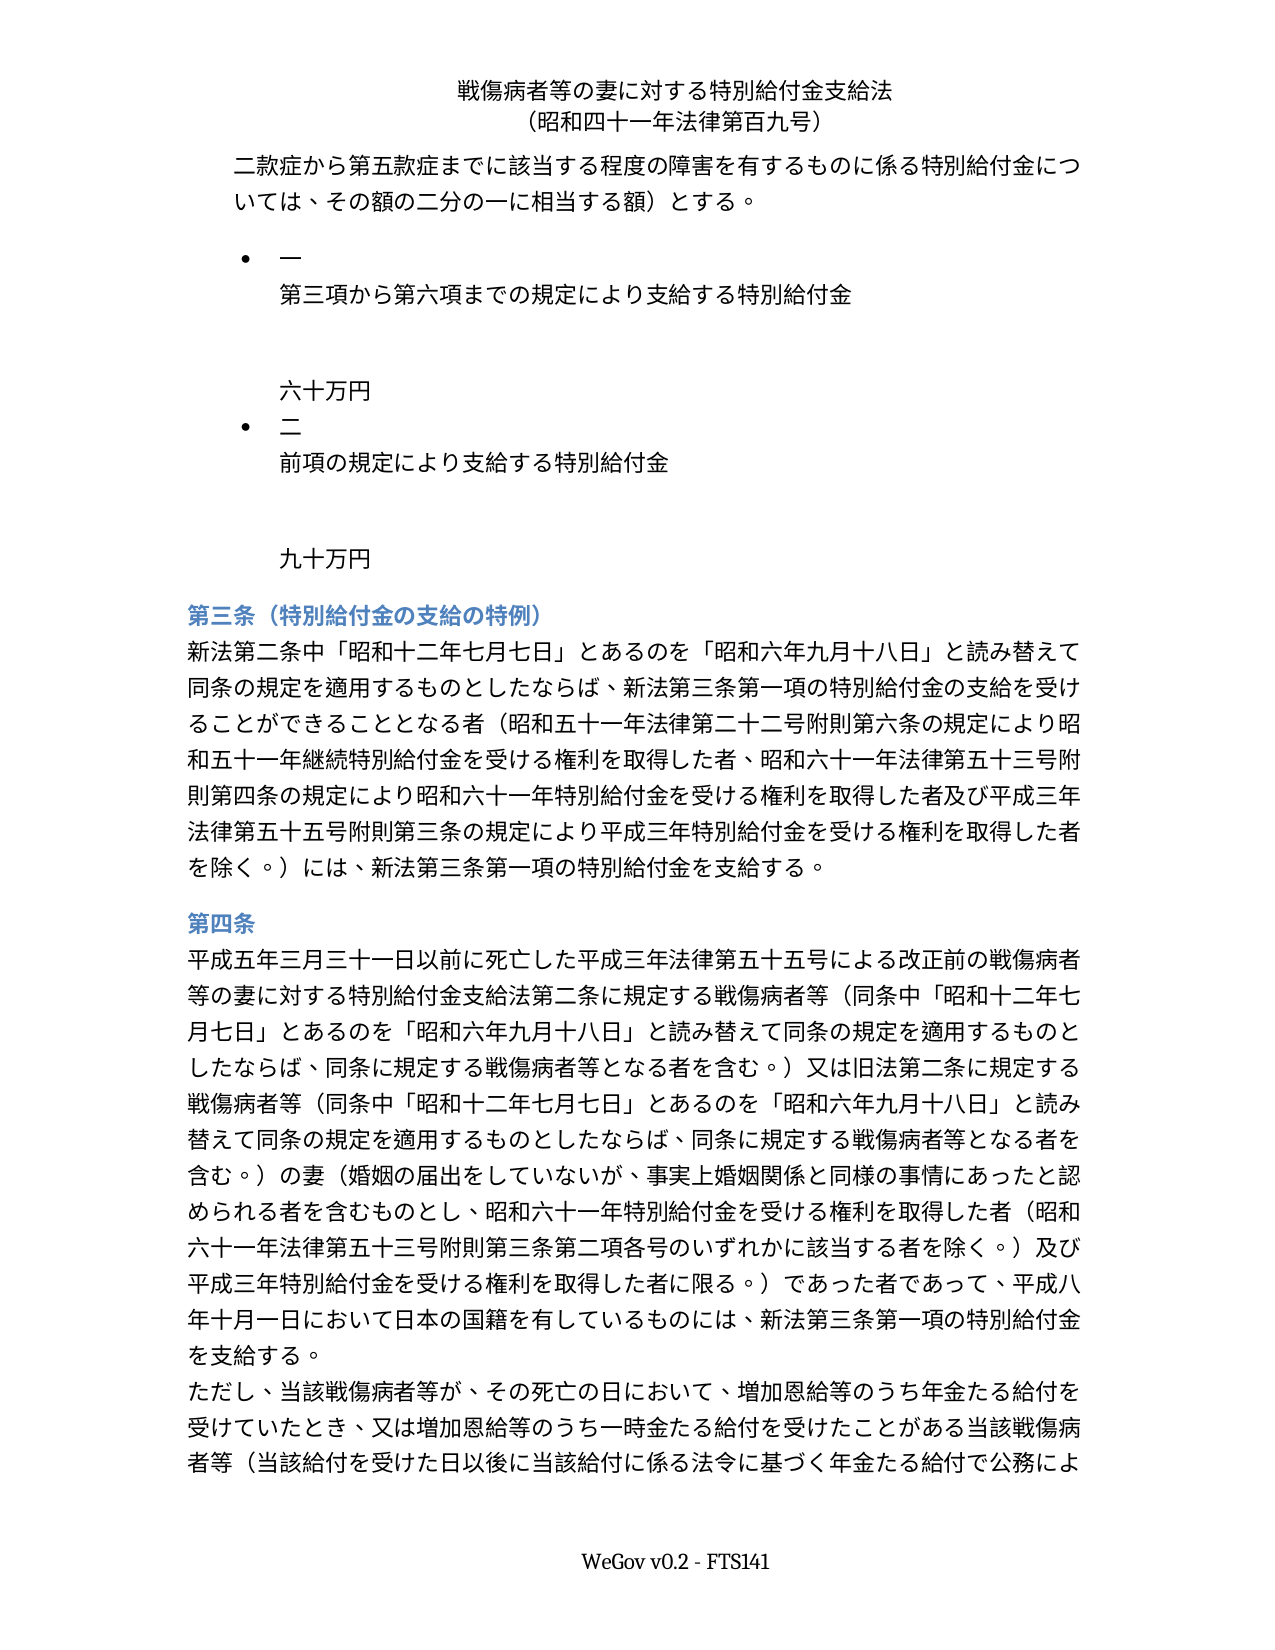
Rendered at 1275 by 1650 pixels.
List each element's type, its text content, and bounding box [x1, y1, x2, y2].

list 一 第三項から第六項までの規定により支給する特別給付金 六十万円 [242, 243, 1087, 406]
list 二 前項の規定により支給する特別給付金 九十万円 [242, 411, 1087, 574]
subtitle 第四条 [187, 908, 1087, 939]
text 新法第二条中「昭和十二年七月七日」とあるのを「昭和六年九月十八日」と読み替えて同条の規定を適用するものとしたならば、新法第三条第一項の特別給付金の支給を受けることができることとなる者（昭和五十一年法律第二十二号附則第六条の規定により昭和五十一年継続特別給付金を受ける権利を取得した者、昭和六十一年法律第五十三号附則第四条の規定により昭和六十一年特別給付金を受ける権利を取得した者及び平成三年法律第五十五号附則第三条の規定により平成三年特別給付金を受ける権利を取得した者を除く。）には、新法第三条第一項の特別給付金を支給する。 [187, 636, 1087, 883]
subtitle 第三条（特別給付金の支給の特例） [187, 600, 1087, 631]
